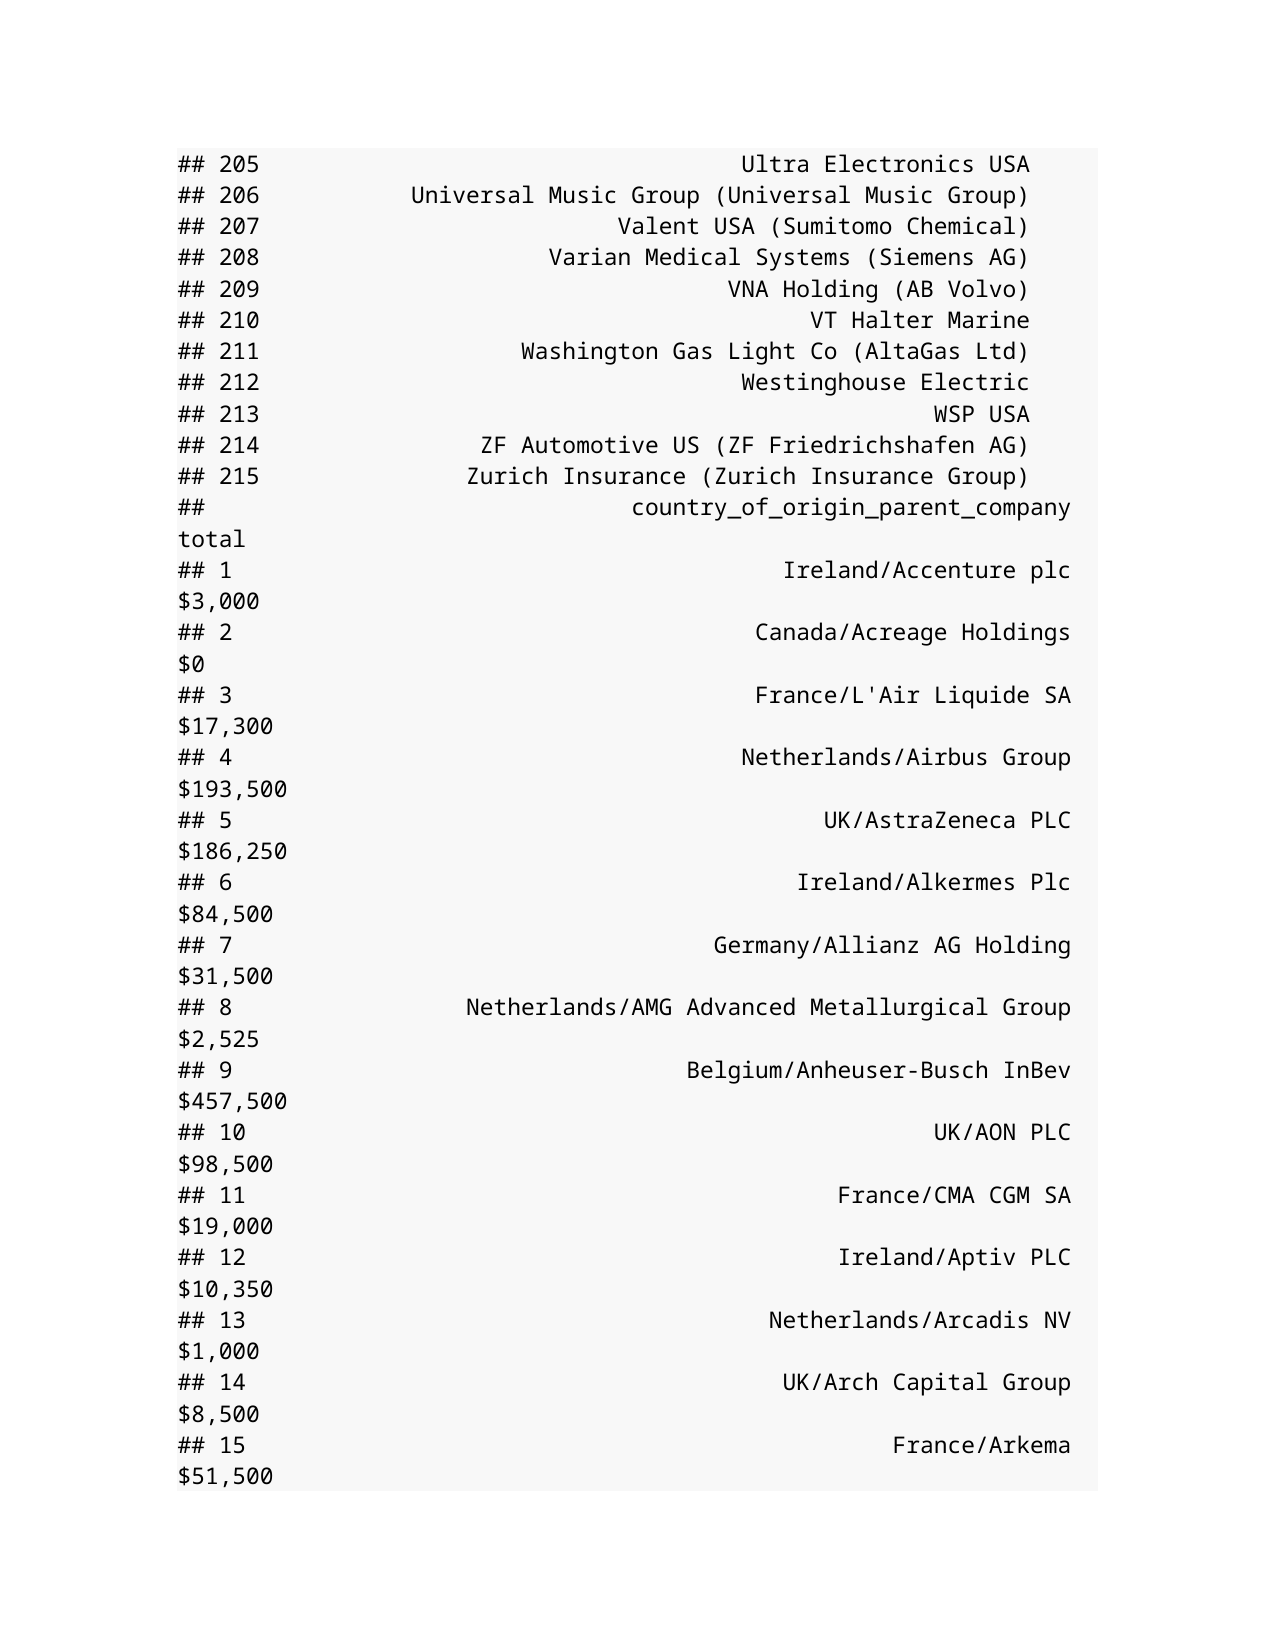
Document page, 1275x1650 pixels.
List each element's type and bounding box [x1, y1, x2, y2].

text [177, 148, 1098, 1491]
